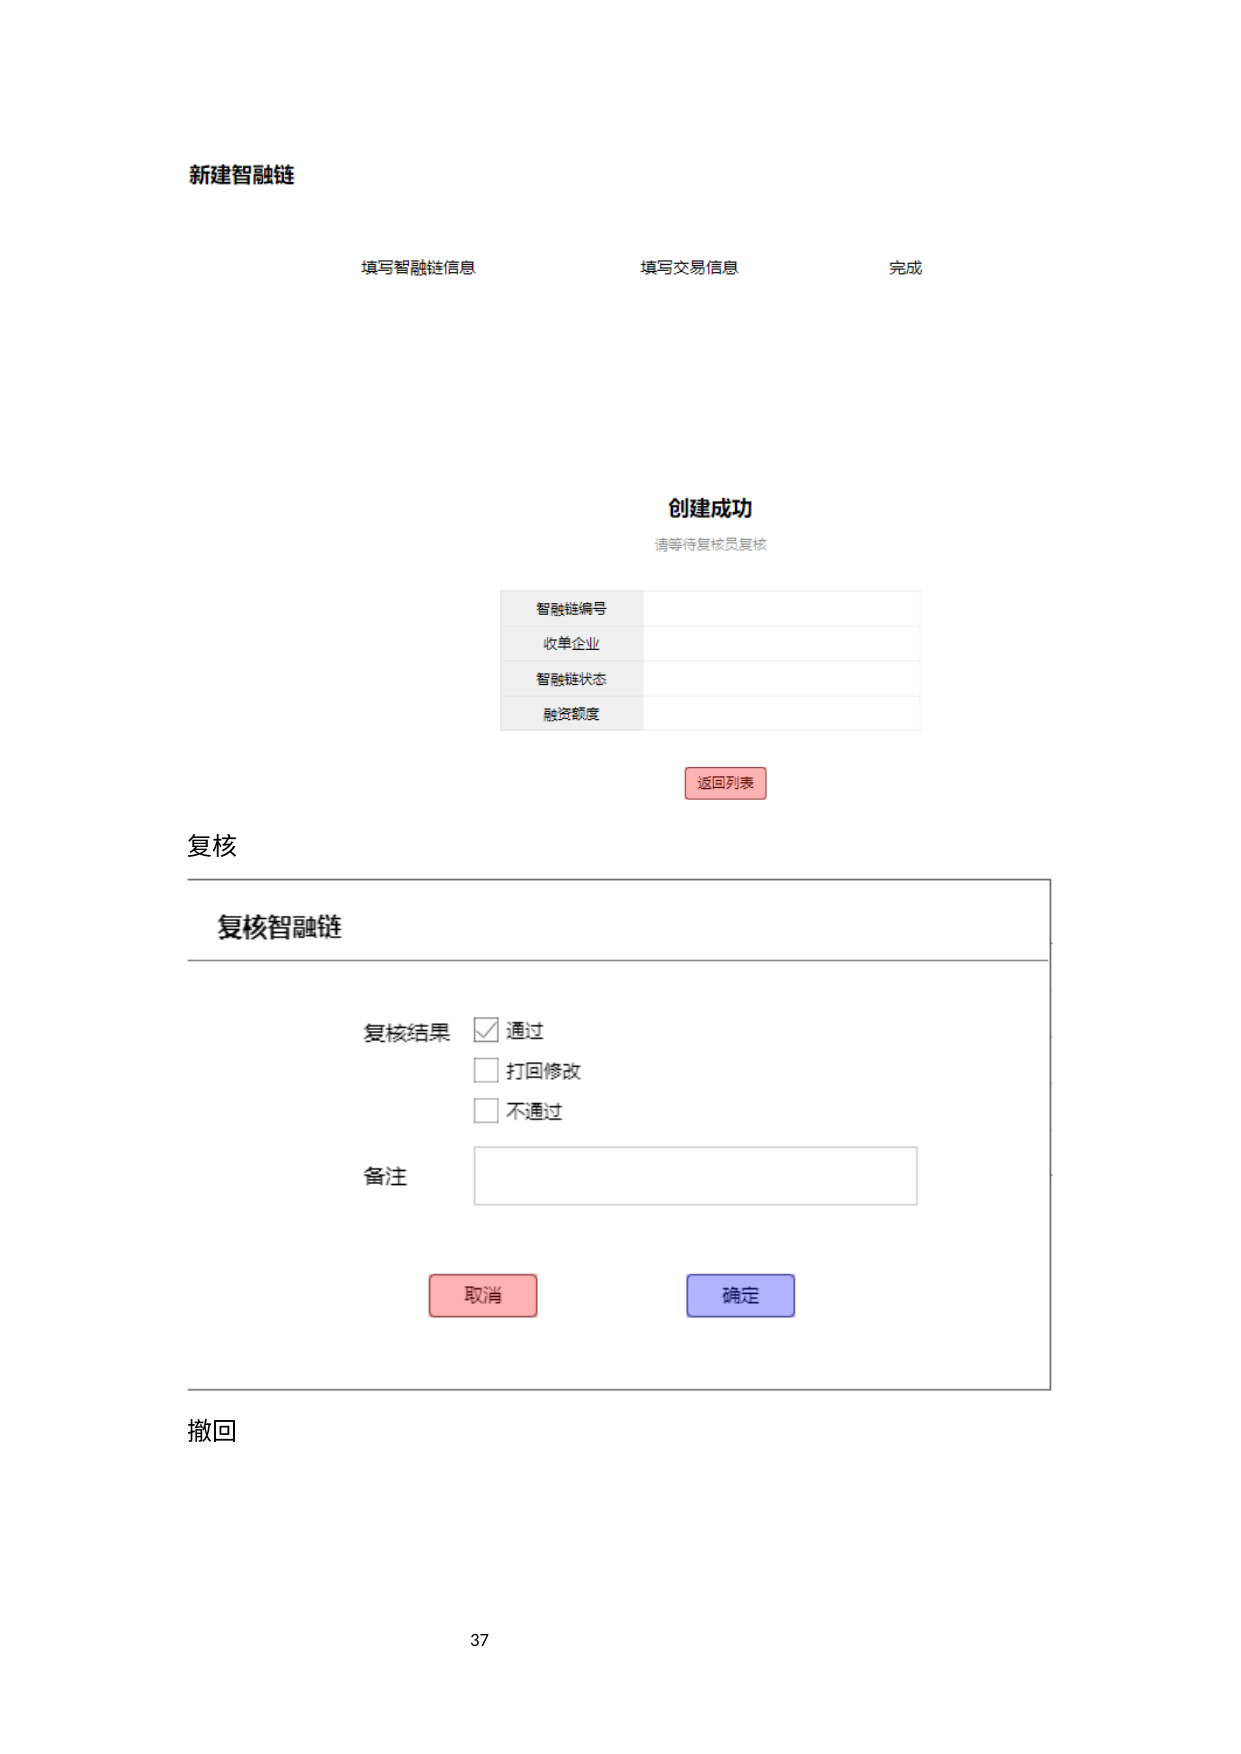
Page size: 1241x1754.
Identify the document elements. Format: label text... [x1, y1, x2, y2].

picture [187, 162, 1053, 808]
picture [187, 877, 1053, 1394]
text 复核 [187, 812, 1053, 877]
text 撤回 [187, 1397, 1053, 1462]
